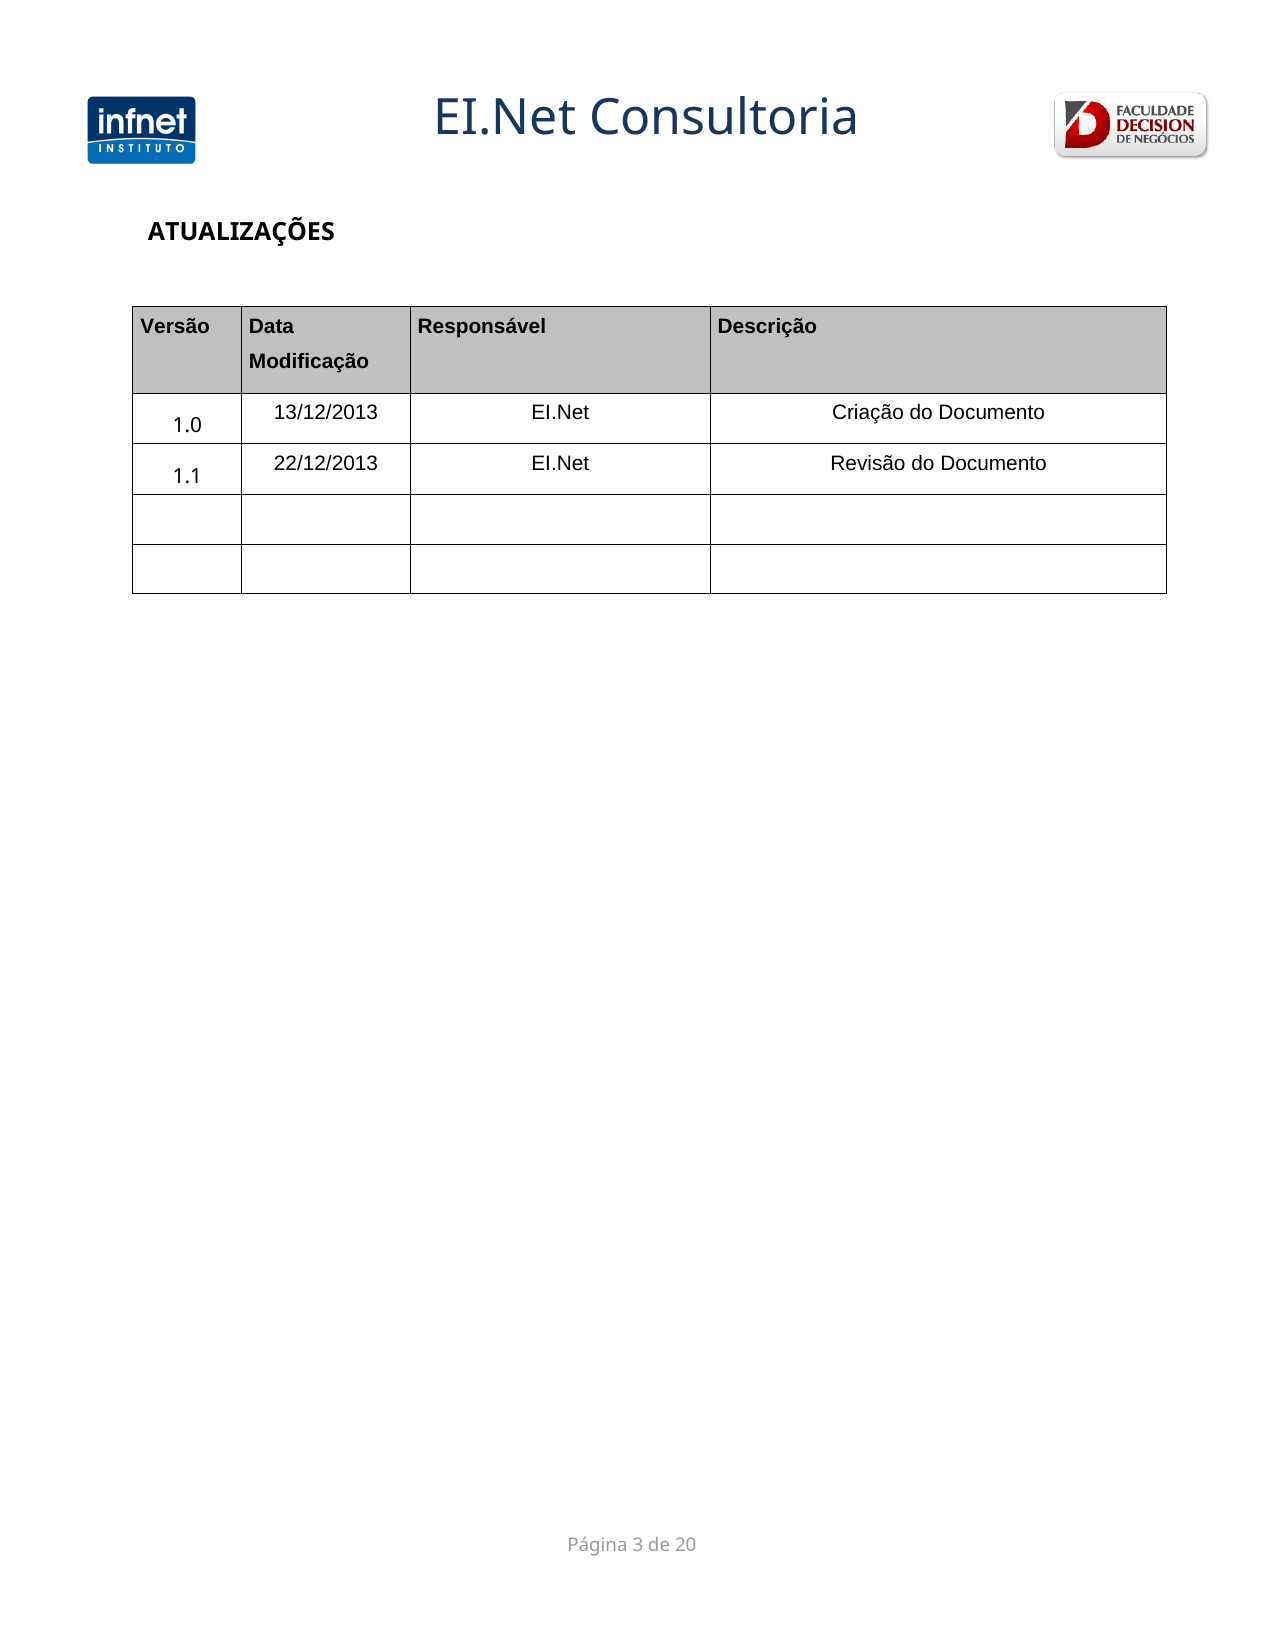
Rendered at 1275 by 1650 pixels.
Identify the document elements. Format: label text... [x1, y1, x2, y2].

table_cell 13/12/2013 [242, 394, 410, 443]
table_cell 22/12/2013 [242, 444, 410, 494]
table_cell [411, 495, 710, 543]
table_header Responsável [411, 307, 710, 393]
table_header Data Modificação [242, 307, 410, 393]
table_cell [411, 545, 710, 593]
table_cell 1.0 [133, 394, 241, 443]
table_cell EI.Net [411, 444, 710, 494]
table_cell Revisão do Documento [711, 444, 1166, 494]
table_cell [242, 545, 410, 593]
table_cell [711, 495, 1166, 543]
table_cell [242, 495, 410, 543]
table_header Descrição [711, 307, 1166, 393]
table_cell [711, 545, 1166, 593]
table_cell [133, 495, 241, 543]
picture [1052, 91, 1209, 160]
table_cell EI.Net [411, 394, 710, 443]
table_header Versão [133, 307, 241, 393]
picture [85, 89, 198, 173]
table_cell [133, 545, 241, 593]
table_cell 1.1 [133, 444, 241, 494]
table_cell Criação do Documento [711, 394, 1166, 443]
list atualizações [148, 214, 1145, 248]
